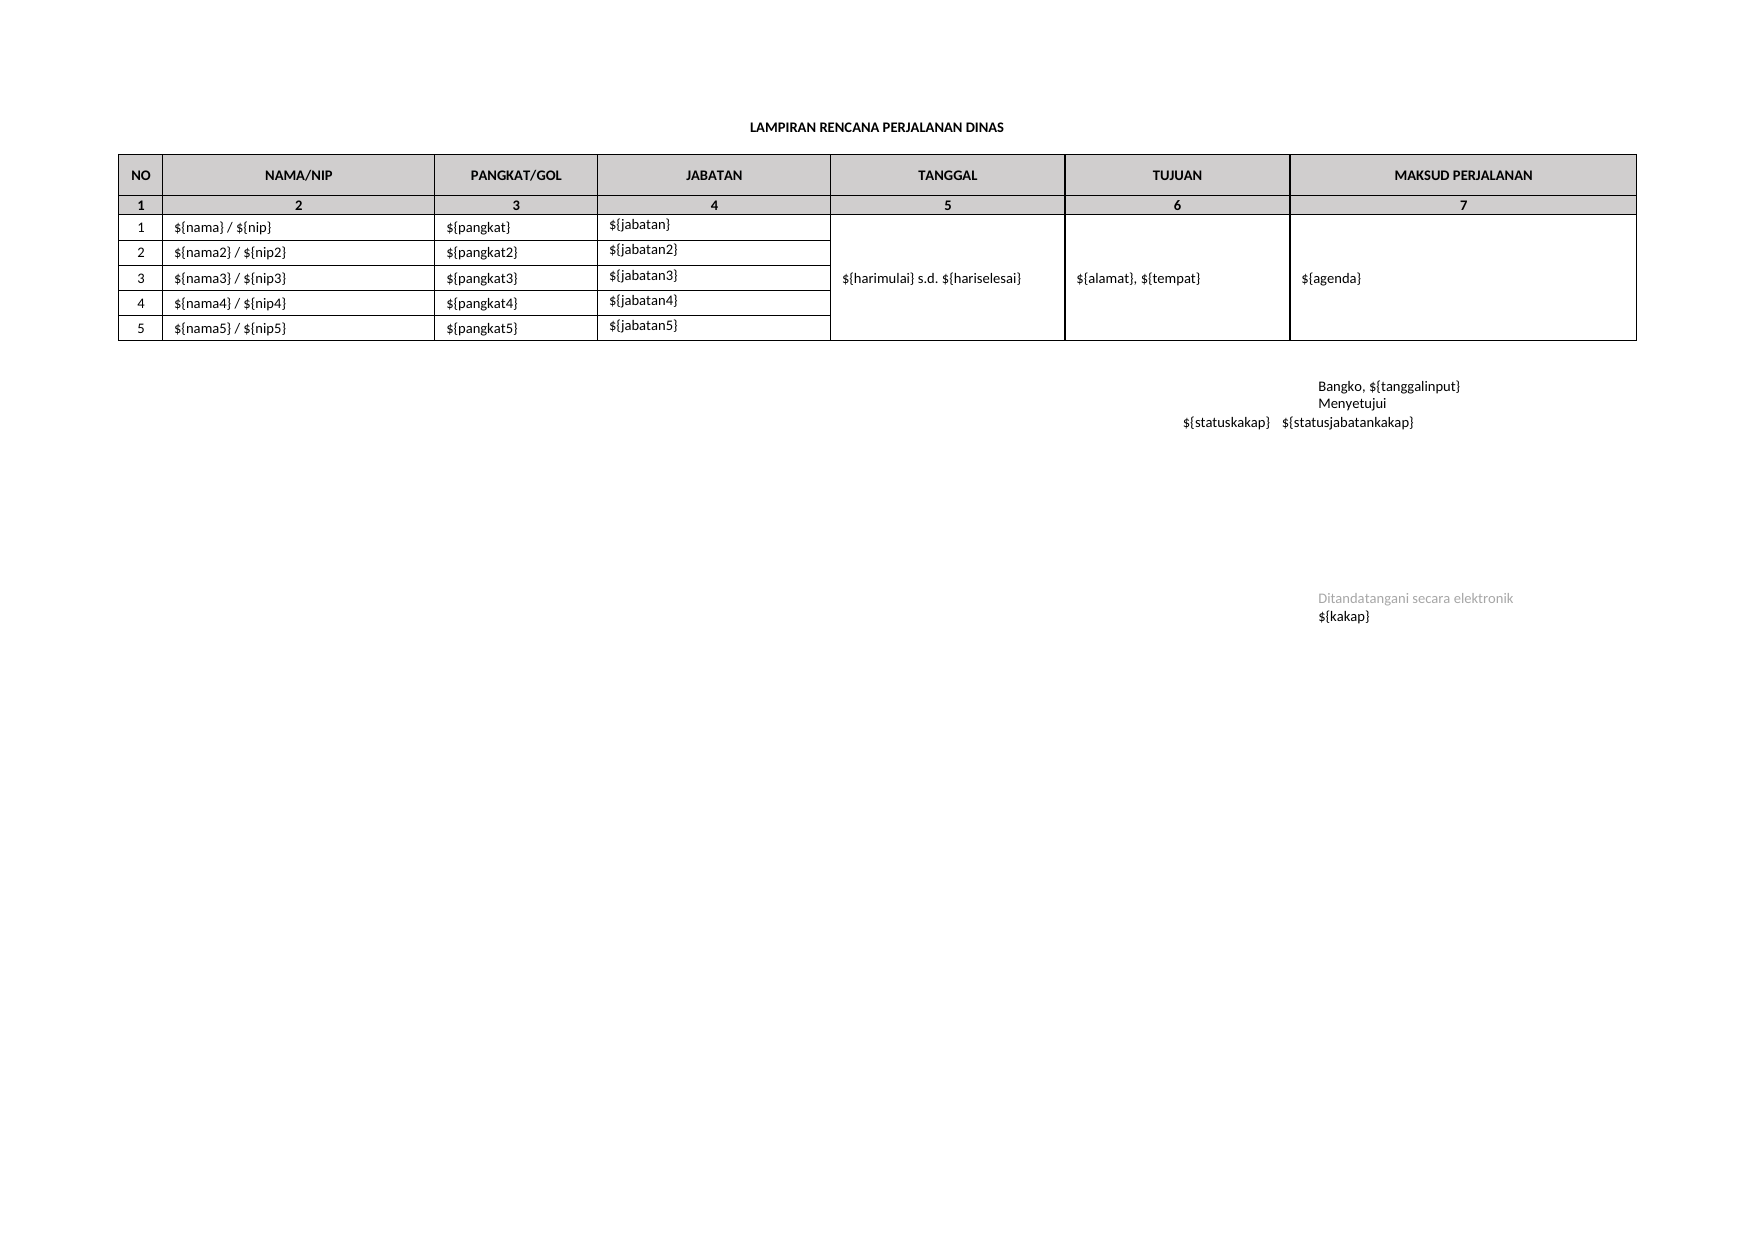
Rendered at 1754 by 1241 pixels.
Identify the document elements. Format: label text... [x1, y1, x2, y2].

table_header NAMA/NIP [163, 155, 434, 195]
table_cell 1 [119, 196, 162, 214]
table_cell ${pangkat3} [435, 266, 597, 290]
table_cell 5 [831, 196, 1064, 214]
table_cell ${harimulai} s.d. ${hariselesai} [831, 215, 1064, 340]
text LAMPIRAN RENCANA PERJALANAN DINAS [118, 118, 1636, 136]
table_cell ${pangkat5} [435, 316, 597, 340]
table_cell ${nama4} / ${nip4} [163, 291, 434, 315]
table_cell 6 [1066, 196, 1289, 214]
text ${kakap} [1243, 607, 1636, 625]
table_header TUJUAN [1066, 155, 1289, 195]
table_header TANGGAL [831, 155, 1064, 195]
table_cell 2 [119, 241, 162, 265]
table_header ${statuskakap} [89, 414, 1281, 435]
table_header NO [119, 155, 162, 195]
table_cell ${alamat}, ${tempat} [1066, 215, 1289, 340]
table_cell 3 [119, 266, 162, 290]
table_cell ${pangkat} [435, 215, 597, 239]
table_cell ${agenda} [1291, 215, 1636, 340]
text Bangko, ${tanggalinput} [1250, 377, 1636, 395]
table_cell ${jabatan5} [598, 316, 830, 340]
table_cell ${pangkat4} [435, 291, 597, 315]
table_cell ${jabatan3} [598, 266, 830, 290]
table_cell ${nama2} / ${nip2} [163, 241, 434, 265]
table_cell ${jabatan} [598, 215, 830, 239]
text Menyetujui [1056, 395, 1636, 413]
table_cell 4 [119, 291, 162, 315]
table_cell 2 [163, 196, 434, 214]
table_cell ${nama} / ${nip} [163, 215, 434, 239]
table_header JABATAN [598, 155, 830, 195]
table_cell ${nama5} / ${nip5} [163, 316, 434, 340]
table_cell 4 [598, 196, 830, 214]
table_cell ${nama3} / ${nip3} [163, 266, 434, 290]
table_cell 5 [119, 316, 162, 340]
table_cell 7 [1291, 196, 1636, 214]
table_header ${statusjabatankakap} [1282, 414, 1606, 435]
table_cell 3 [435, 196, 597, 214]
table_cell 1 [119, 215, 162, 239]
table_header PANGKAT/GOL [435, 155, 597, 195]
table_header MAKSUD PERJALANAN [1291, 155, 1636, 195]
table_cell ${pangkat2} [435, 241, 597, 265]
text Ditandatangani secara elektronik [868, 589, 1749, 607]
table_cell ${jabatan2} [598, 241, 830, 265]
table_cell ${jabatan4} [598, 291, 830, 315]
